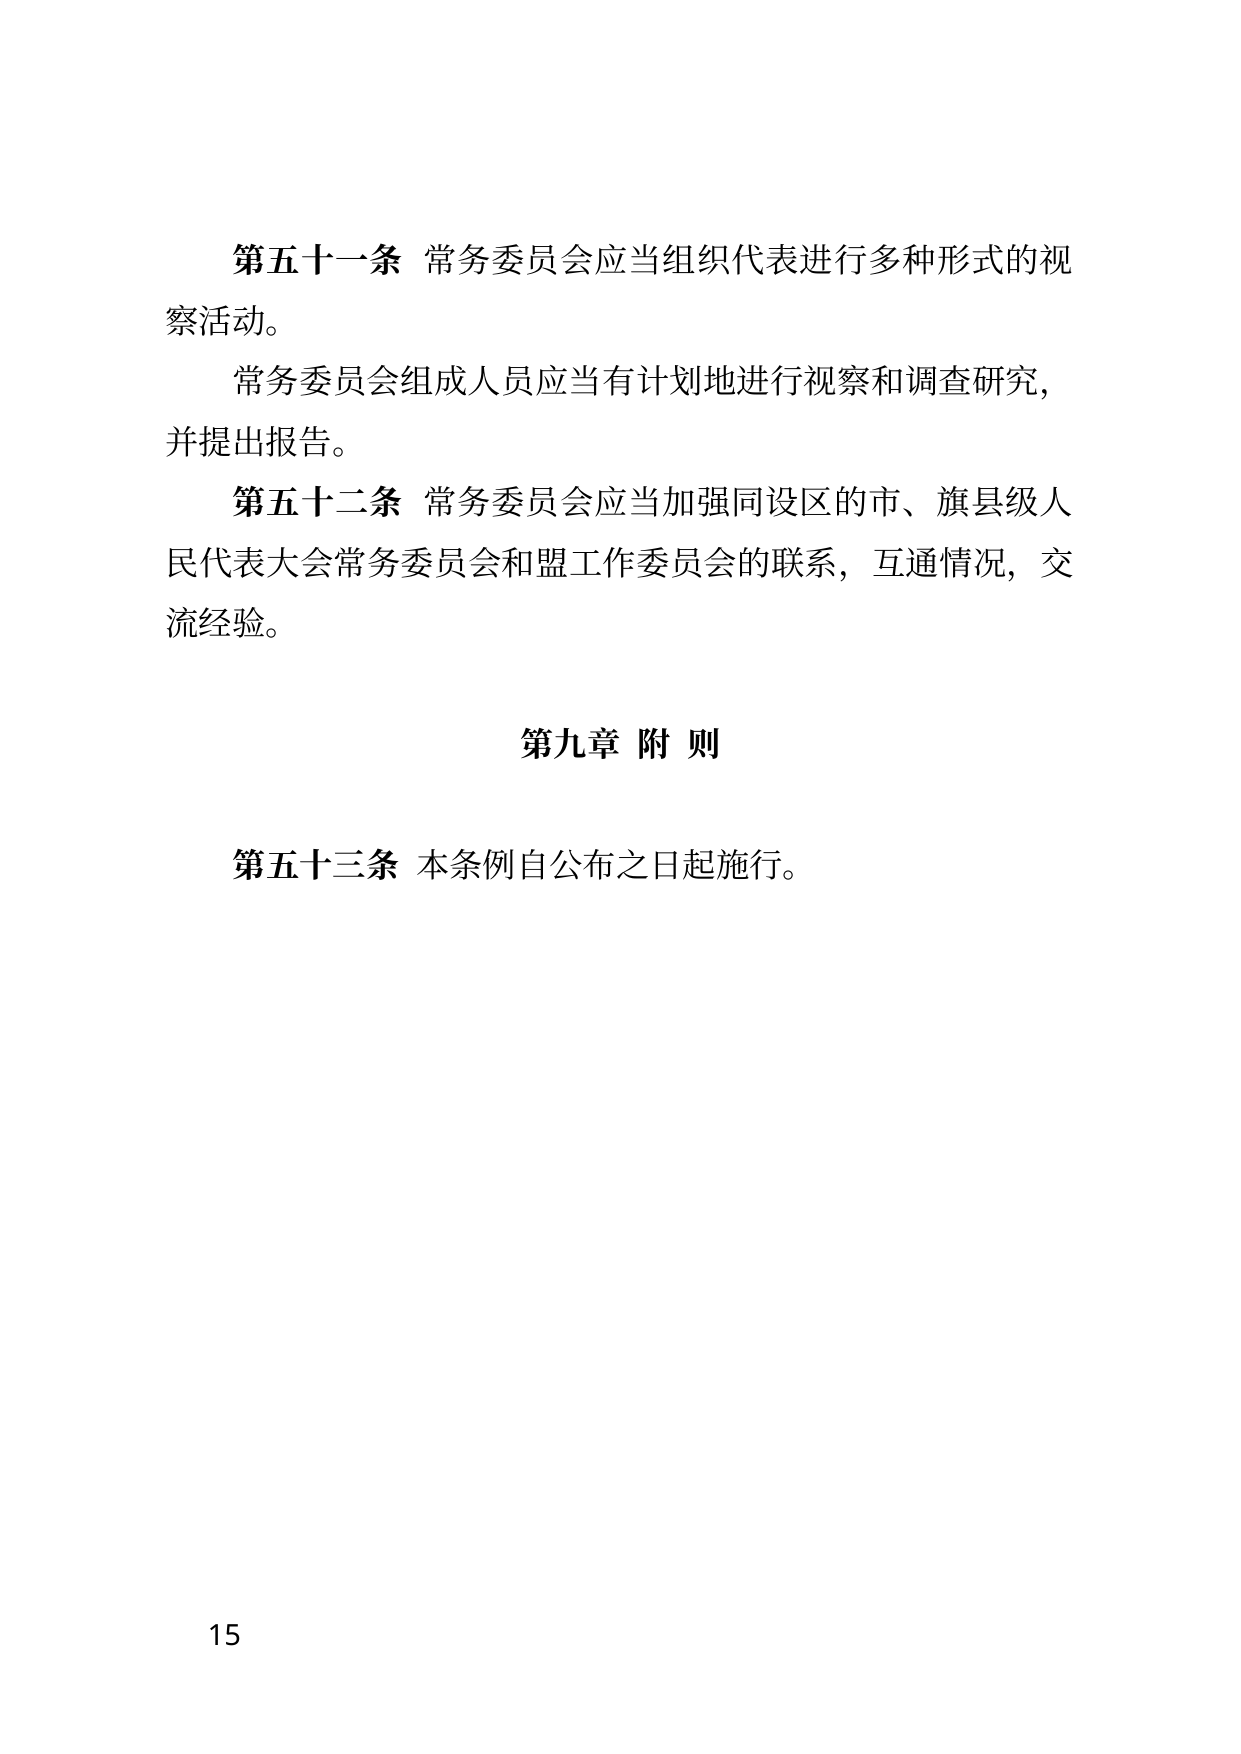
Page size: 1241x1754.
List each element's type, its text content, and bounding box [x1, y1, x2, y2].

text 第五十三条 本条例自公布之日起施行。 [165, 829, 1075, 889]
text 第九章 附 则 [165, 708, 1075, 768]
text 第五十二条 常务委员会应当加强同设区的市、旗县级人民代表大会常务委员会和盟工作委员会的联系，互通情况，交流经验。 [165, 466, 1075, 647]
text 常务委员会组成人员应当有计划地进行视察和调查研究，并提出报告。 [165, 345, 1075, 466]
text 第五十一条 常务委员会应当组织代表进行多种形式的视察活动。 [165, 224, 1075, 345]
